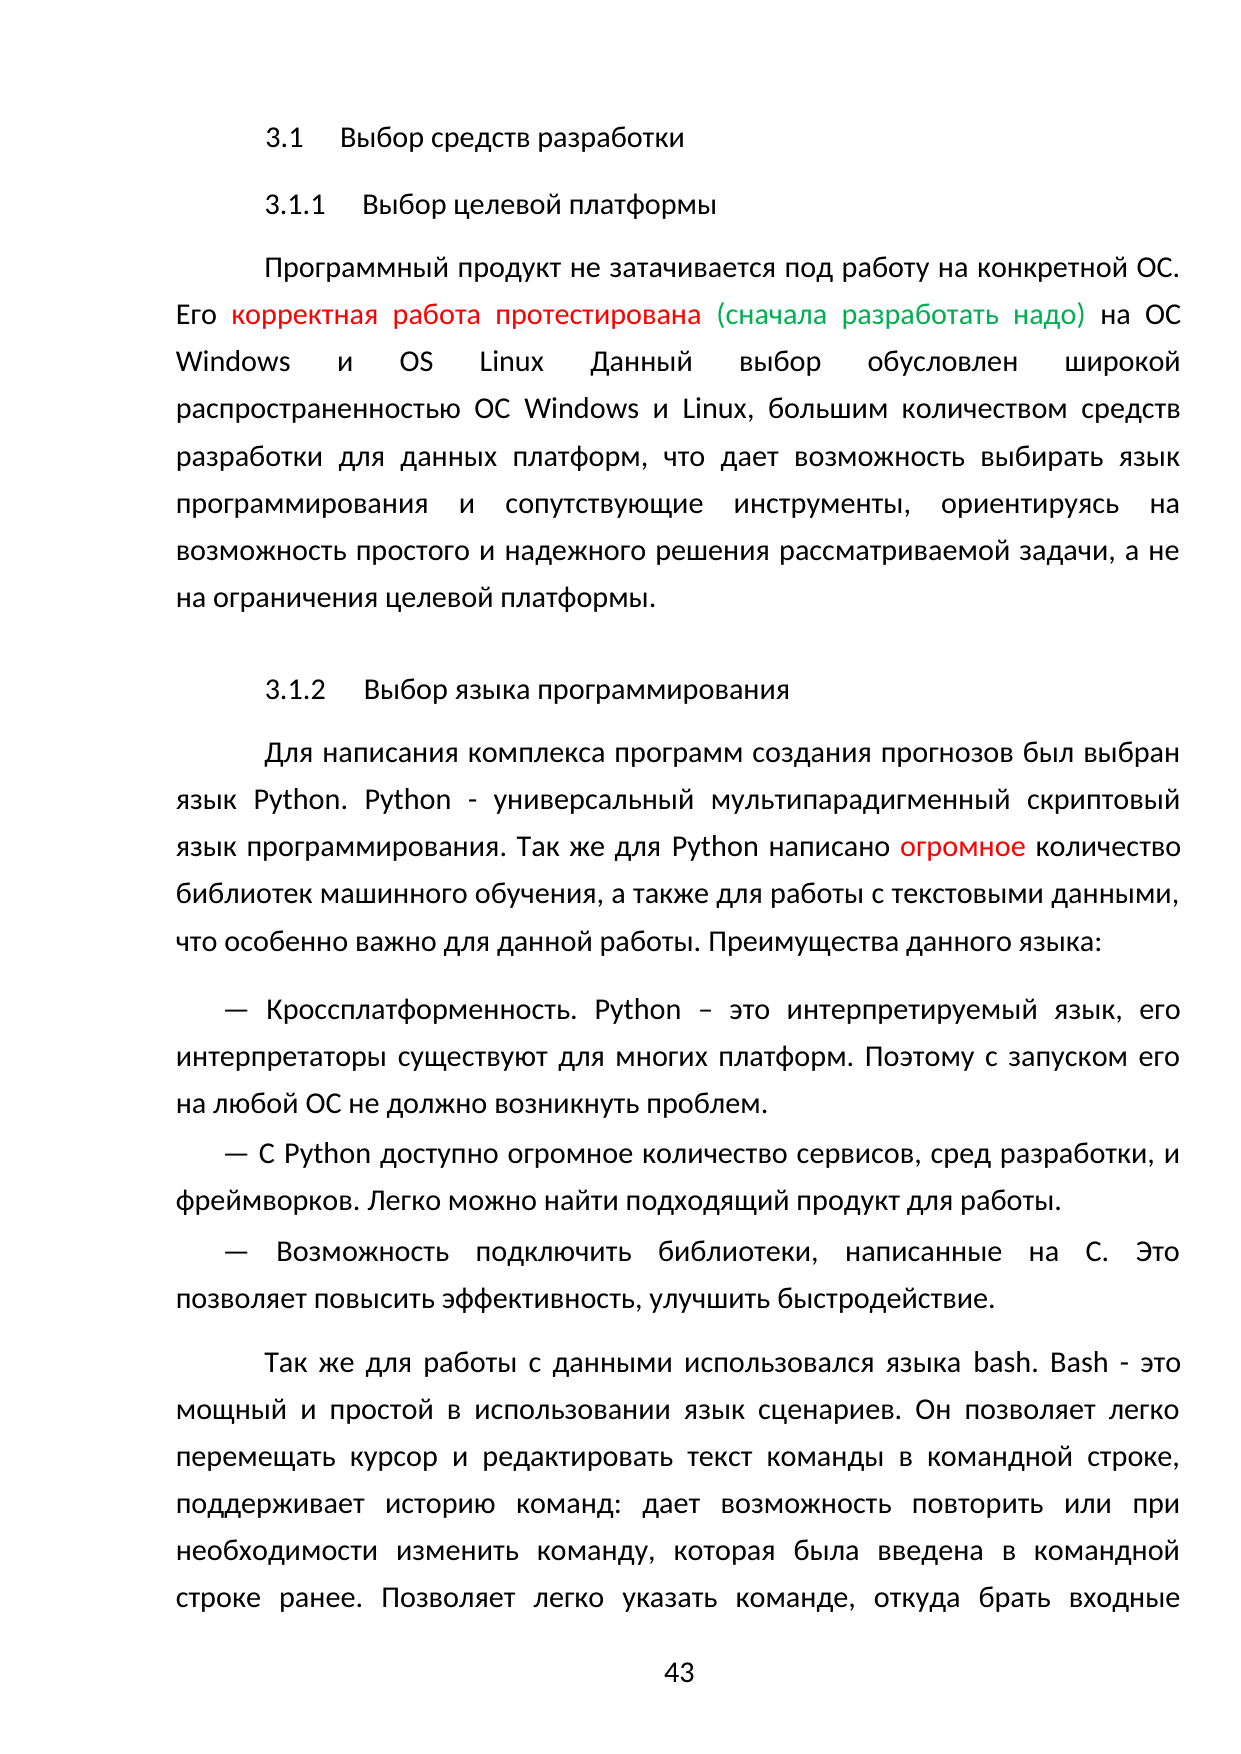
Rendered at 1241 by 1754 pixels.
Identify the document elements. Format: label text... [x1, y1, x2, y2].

subtitle 3.1.1 Выбор целевой платформы [177, 185, 1181, 222]
text — Кроссплатформенность. Python – это интерпретируемый язык, его интерпретаторы существуют для многих платформ. Поэтому с запуском его на любой ОС не должно возникнуть проблем. [176, 990, 1181, 1121]
subtitle 3.1 Выбор средств разработки [177, 118, 1181, 155]
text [176, 1343, 1181, 1615]
subtitle 3.1.2 Выбор языка программирования [177, 670, 1181, 707]
text Для написания комплекса программ создания прогнозов был выбран язык Python. Python - универсальный мультипарадигменный скриптовый язык программирования. Так же для Python написано огромное количество библиотек машинного обучения, а также для работы с текстовыми данными, что особенно важно для данной работы. Преимущества данного языка: [176, 733, 1181, 958]
text — Возможность подключить библиотеки, написанные на С. Это позволяет повысить эффективность, улучшить быстродействие. [176, 1232, 1181, 1316]
text — С Python доступно огромное количество сервисов, сред разработки, и фреймворков. Легко можно найти подходящий продукт для работы. [176, 1134, 1181, 1218]
text Программный продукт не затачивается под работу на конкретной ОС. Его корректная работа протестирована (сначала разработать надо) на ОС Windows и OS Linux Данный выбор обусловлен широкой распространенностью ОС Windows и Linux, большим количеством средств разработки для данных платформ, что дает возможность выбирать язык программирования и сопутствующие инструменты, ориентируясь на возможность простого и надежного решения рассматриваемой задачи, а не на ограничения целевой платформы. [176, 248, 1181, 615]
